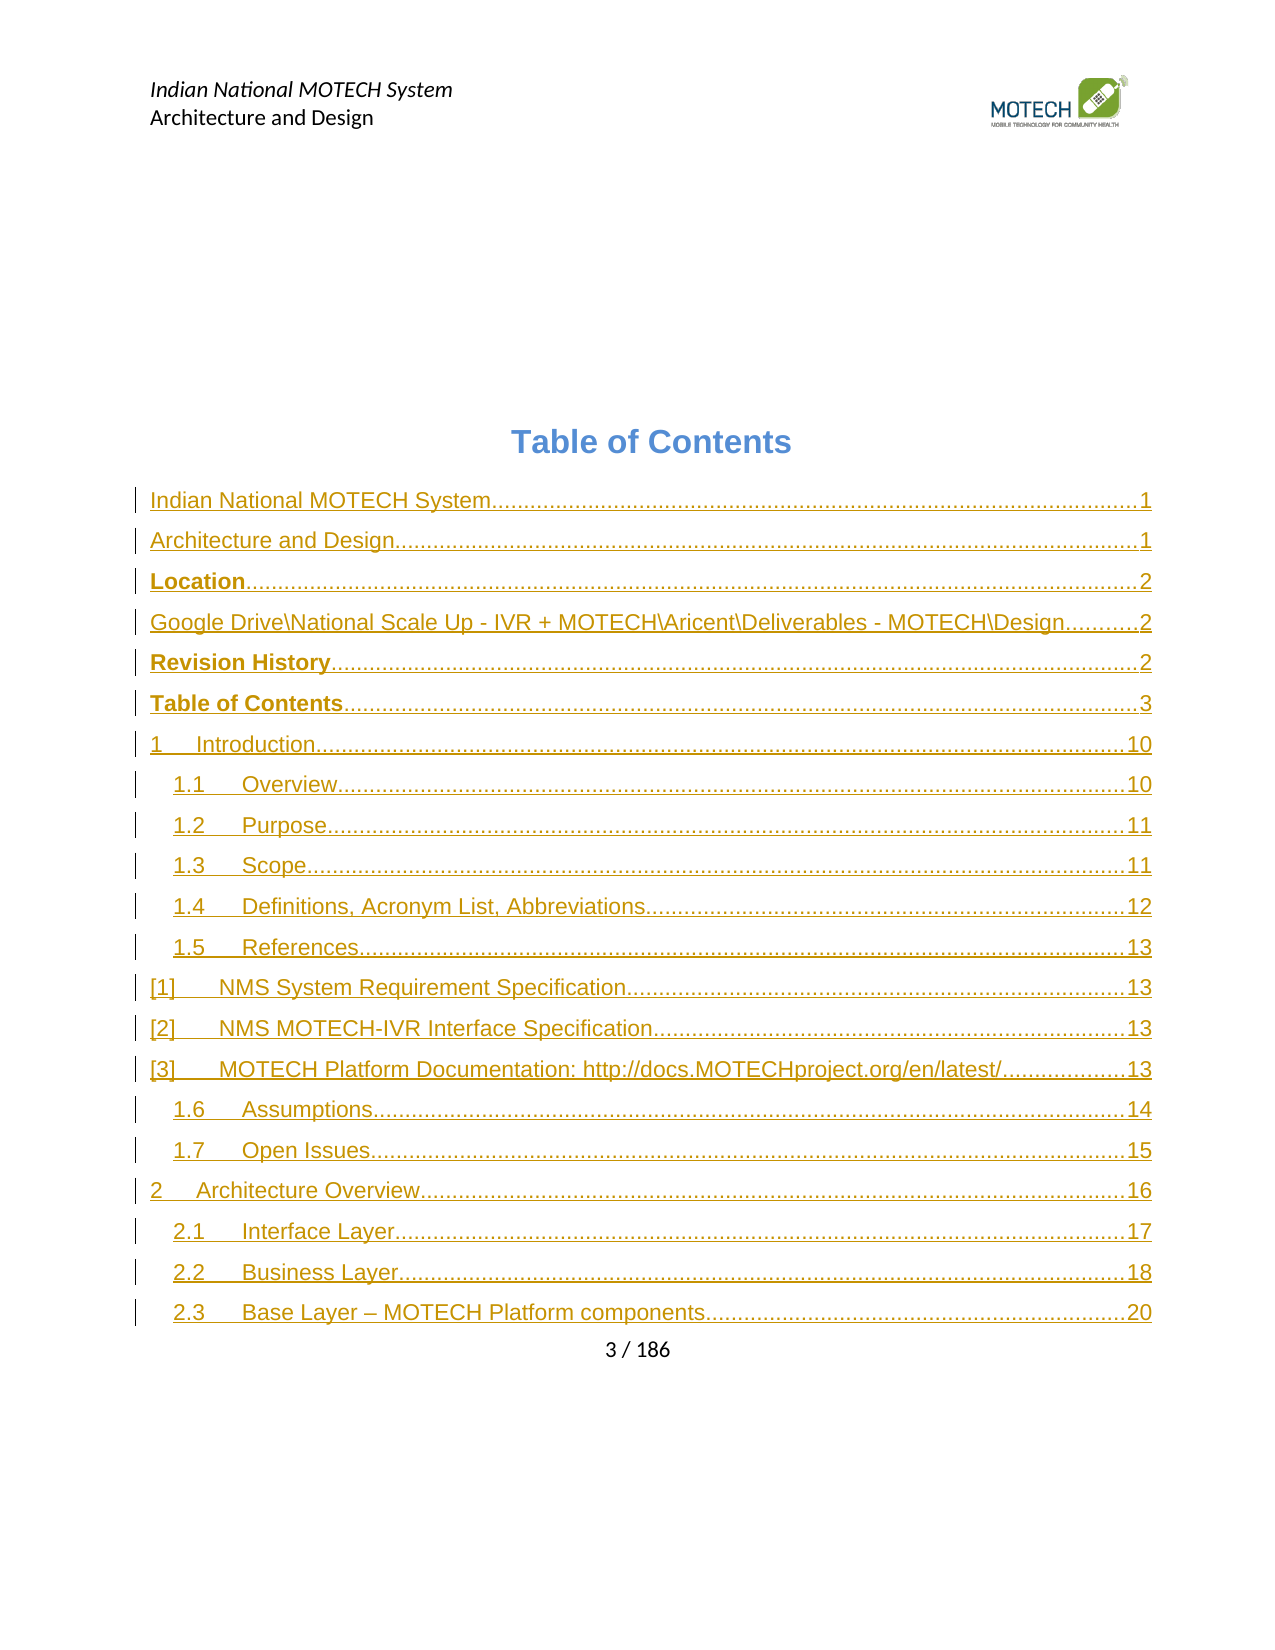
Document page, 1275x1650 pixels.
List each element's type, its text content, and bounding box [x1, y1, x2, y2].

picture [991, 75, 1129, 127]
text Table of Contents [150, 422, 1153, 460]
